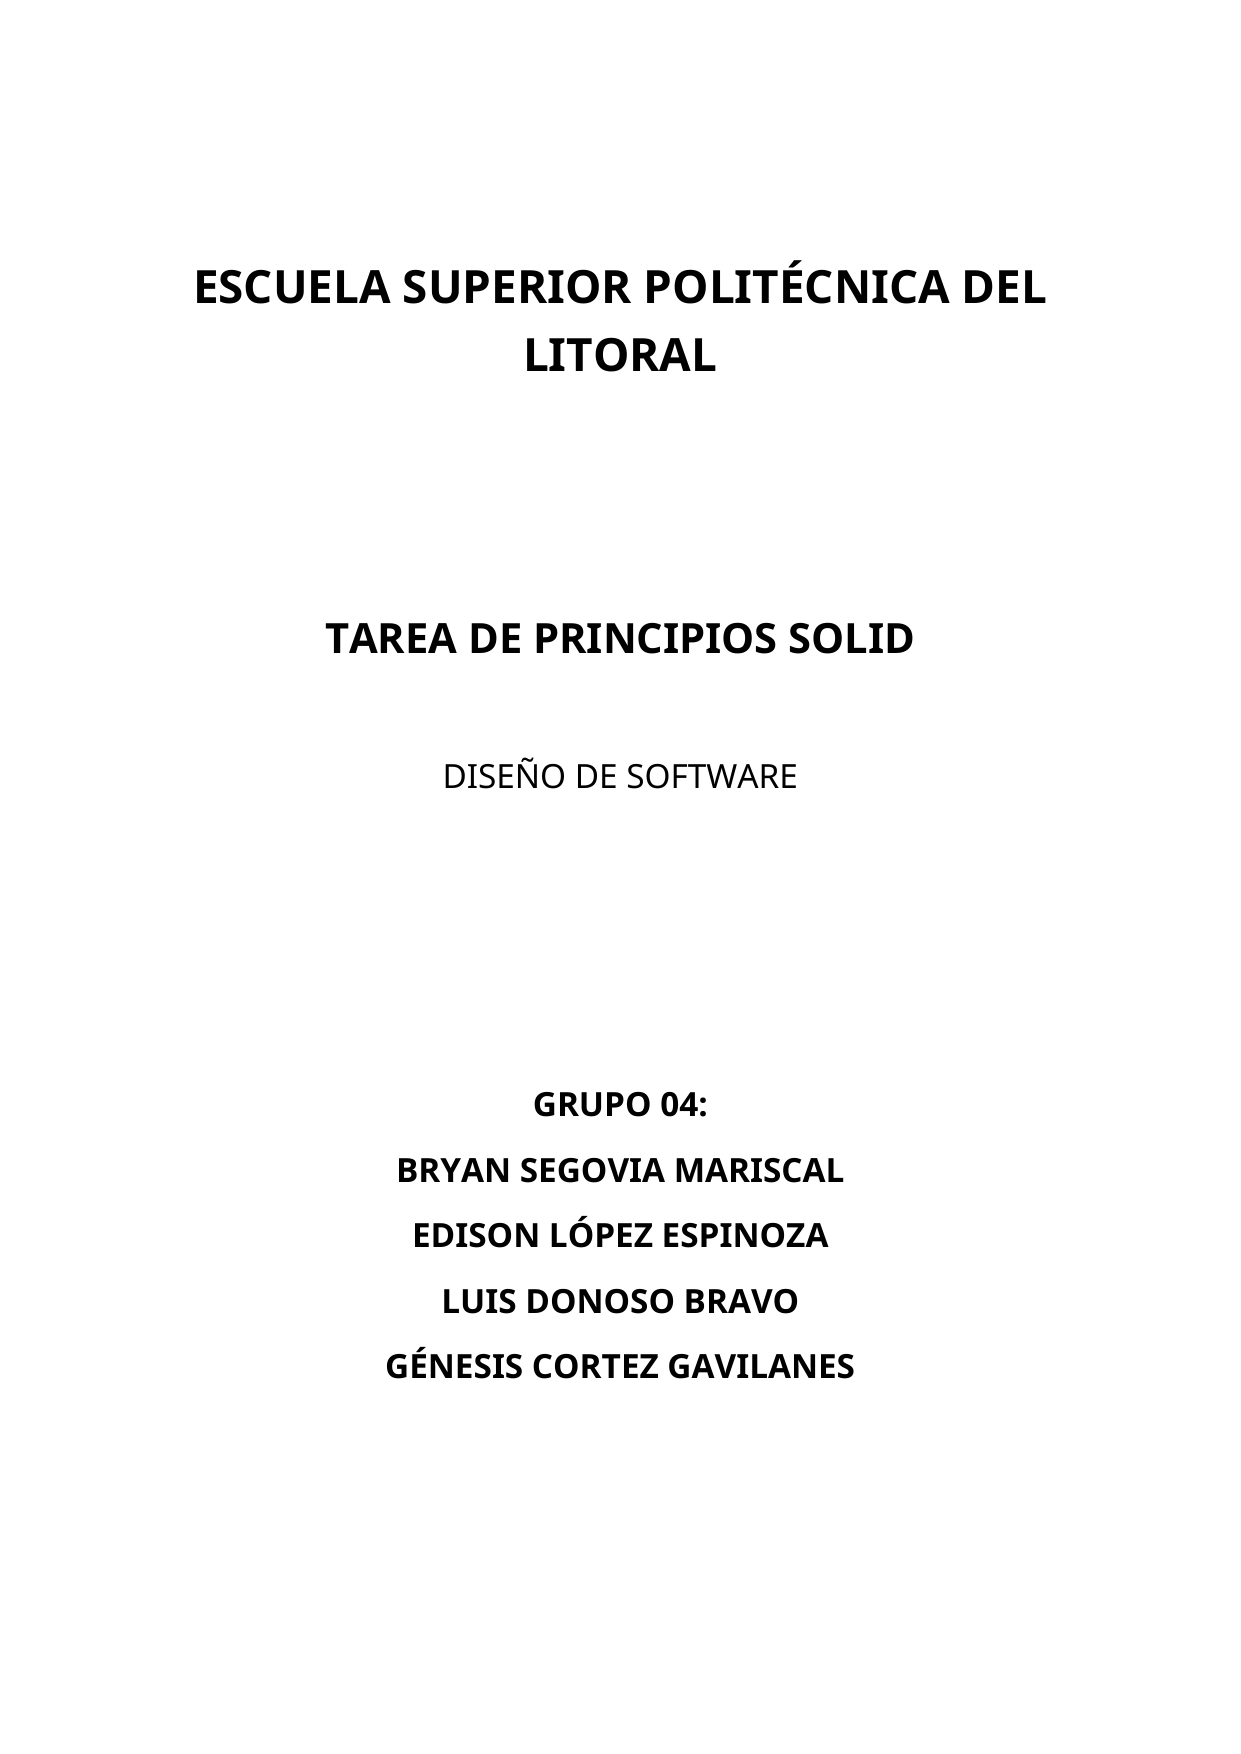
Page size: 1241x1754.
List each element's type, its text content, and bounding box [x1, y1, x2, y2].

text LUIS DONOSO BRAVO [150, 1278, 1090, 1323]
text DISEÑO DE SOFTWARE [150, 753, 1090, 798]
text GÉNESIS CORTEZ GAVILANES [150, 1343, 1090, 1389]
text TAREA DE PRINCIPIOS SOLID [150, 609, 1090, 666]
text ESCUELA SUPERIOR POLITÉCNICA DEL LITORAL [150, 255, 1090, 384]
text BRYAN SEGOVIA MARISCAL [150, 1146, 1090, 1192]
text GRUPO 04: [150, 1081, 1090, 1126]
text EDISON LÓPEZ ESPINOZA [150, 1212, 1090, 1257]
